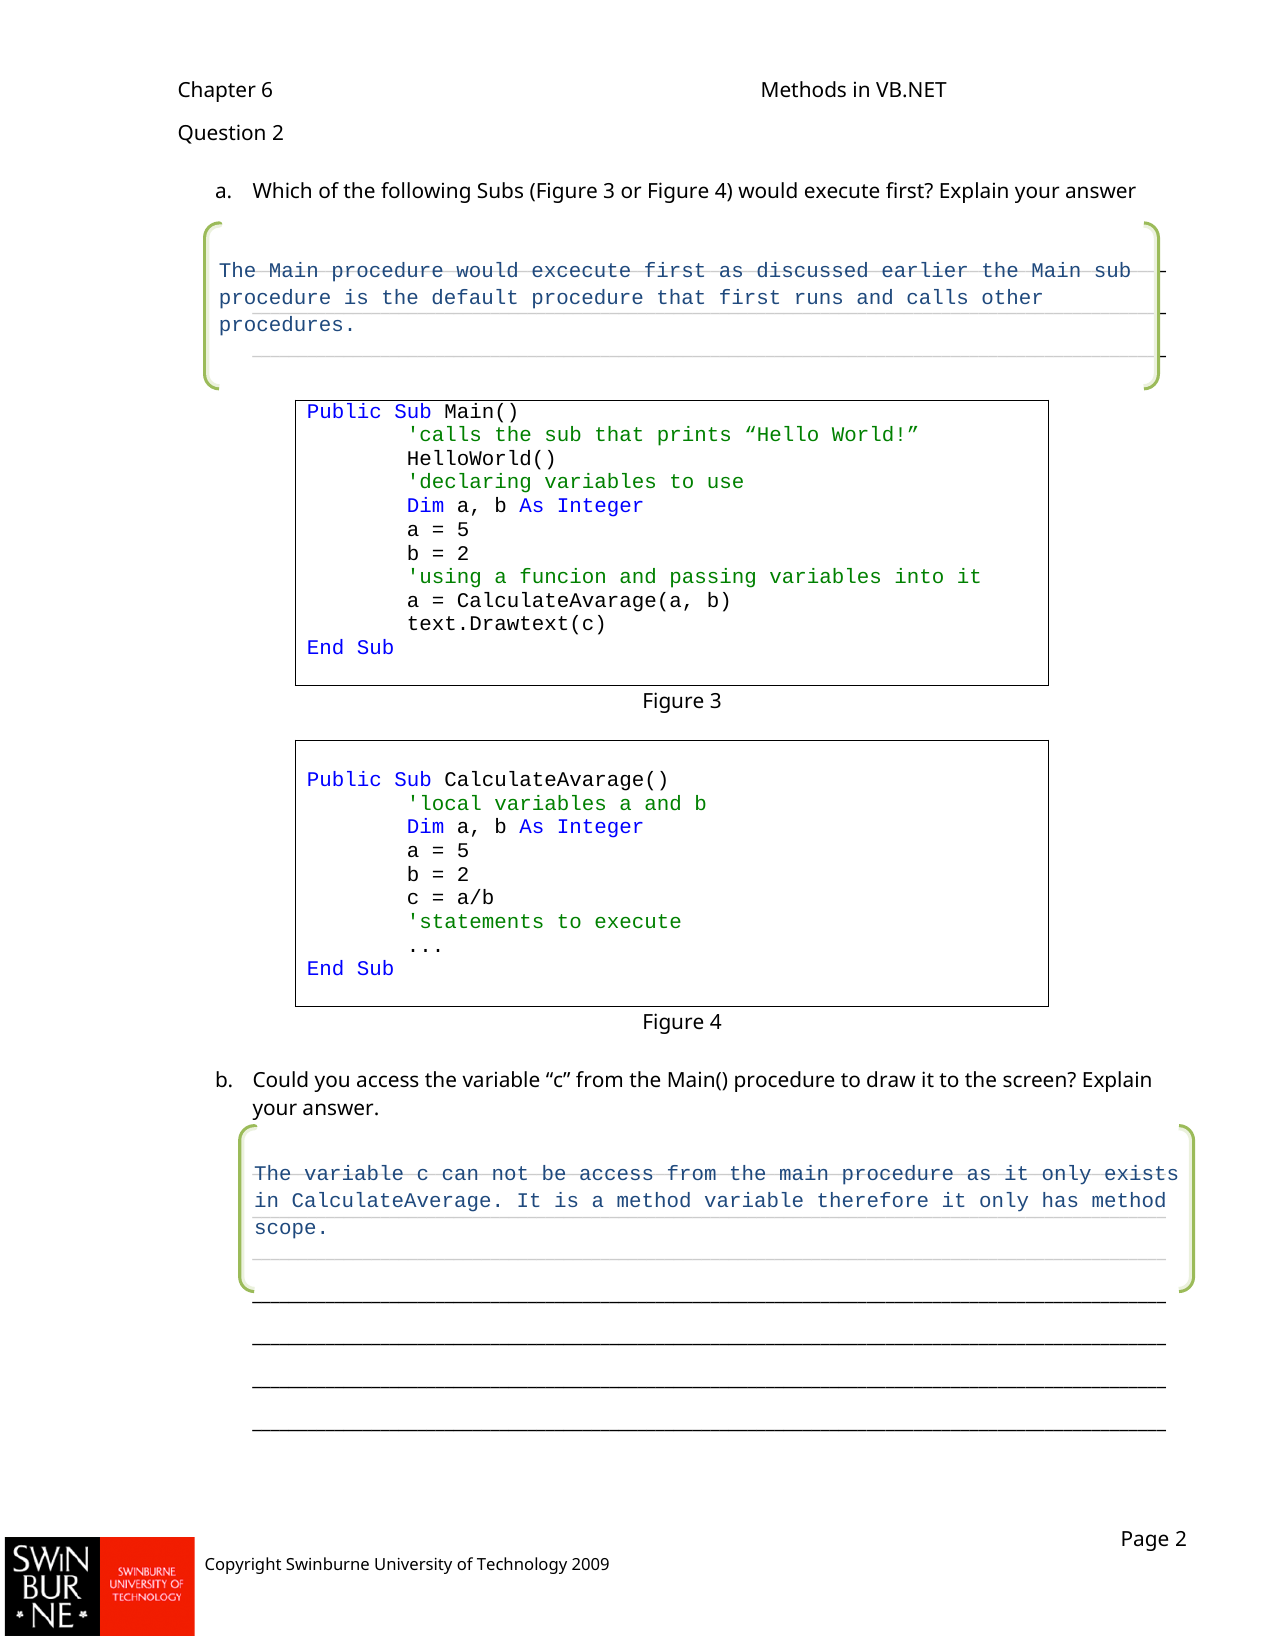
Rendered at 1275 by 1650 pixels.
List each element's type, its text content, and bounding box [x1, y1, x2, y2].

text Figure 4 [177, 1007, 1186, 1036]
picture [4, 1537, 195, 1636]
table_header Public Sub Main() 'calls the sub that prints “Hello World!” HelloWorld() 'declaring variables to use Dim a, b As Integer a = 5 b = 2 'using a funcion and passing variables into it a = CalculateAvarage(a, b) text.Drawtext(c) End Sub [296, 401, 1048, 685]
text Figure 3 [177, 686, 1186, 714]
list Which of the following Subs (Figure 3 or Figure 4) would execute first? Explain your answer [215, 176, 1186, 204]
list Could you access the variable “c” from the Main() procedure to draw it to the screen? Explain your answer. [215, 1065, 1186, 1122]
text Question 2 [177, 118, 1186, 147]
table_header Public Sub CalculateAvarage() 'local variables a and b Dim a, b As Integer a = 5 b = 2 c = a/b 'statements to execute ... End Sub [296, 741, 1048, 1006]
